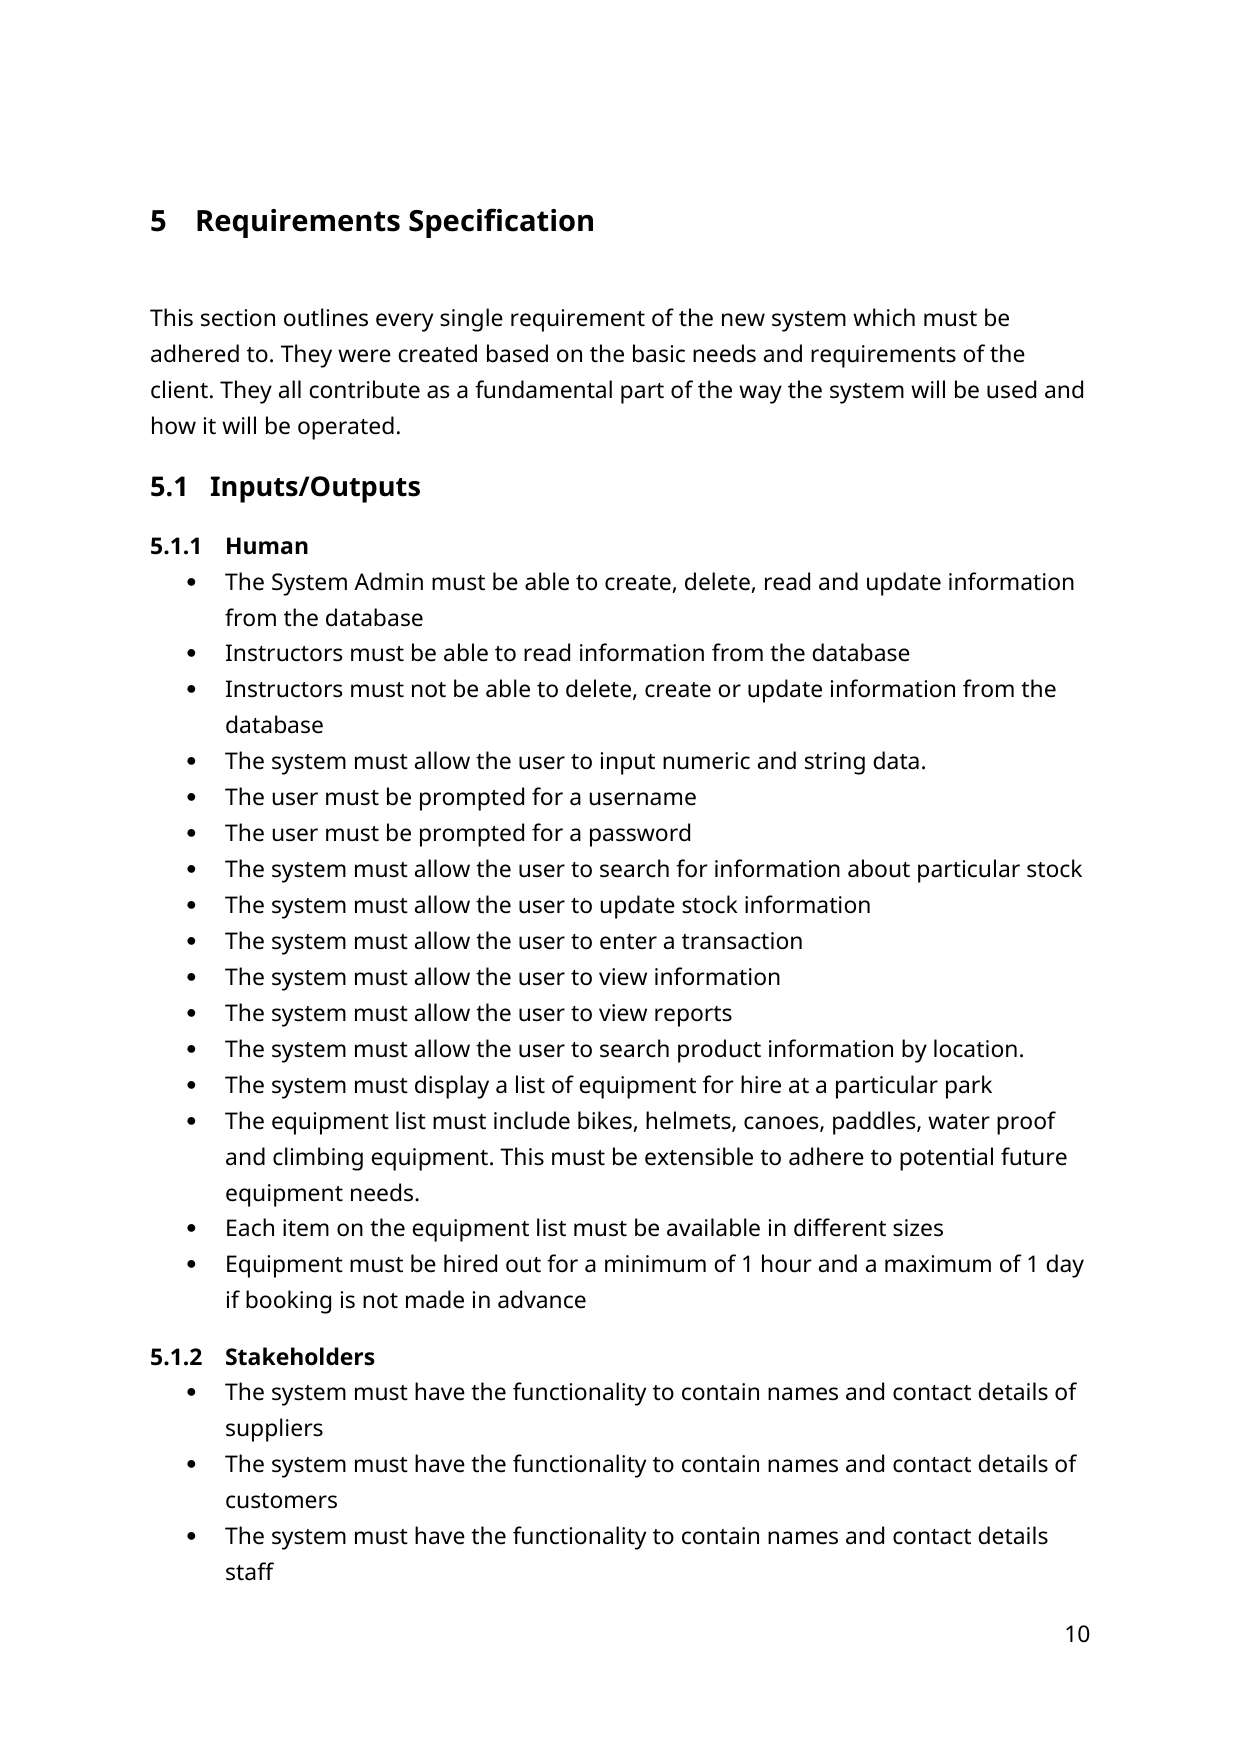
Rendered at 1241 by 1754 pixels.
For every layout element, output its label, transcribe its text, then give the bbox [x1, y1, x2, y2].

list The System Admin must be able to create, delete, read and update information from the database [187, 566, 1090, 633]
list The system must have the functionality to contain names and contact details of suppliers [187, 1376, 1090, 1443]
subtitle Inputs/Outputs [150, 467, 1090, 504]
subtitle Stakeholders [150, 1341, 1090, 1372]
list Each item on the equipment list must be available in different sizes [187, 1212, 1090, 1244]
list The system must allow the user to update stock information [187, 889, 1090, 920]
list The system must have the functionality to contain names and contact details of customers [187, 1448, 1090, 1515]
subtitle Requirements Specification [150, 200, 1090, 240]
subtitle Human [150, 530, 1090, 561]
list The system must allow the user to enter a transaction [187, 925, 1090, 956]
list Equipment must be hired out for a minimum of 1 hour and a maximum of 1 day if booking is not made in advance [187, 1248, 1090, 1316]
list The user must be prompted for a password [187, 817, 1090, 848]
list The system must have the functionality to contain names and contact details staff [187, 1520, 1090, 1587]
text This section outlines every single requirement of the new system which must be adhered to. They were created based on the basic needs and requirements of the client. They all contribute as a fundamental part of the way the system will be used and how it will be operated. [150, 302, 1090, 441]
list The user must be prompted for a username [187, 781, 1090, 812]
list The system must display a list of equipment for hire at a particular park [187, 1069, 1090, 1100]
list Instructors must be able to read information from the database [187, 637, 1090, 669]
list The system must allow the user to search product information by location. [187, 1033, 1090, 1064]
list The system must allow the user to view reports [187, 997, 1090, 1028]
list The equipment list must include bikes, helmets, canoes, paddles, water proof and climbing equipment. This must be extensible to adhere to potential future equipment needs. [187, 1104, 1090, 1208]
list The system must allow the user to input numeric and string data. [187, 745, 1090, 776]
list The system must allow the user to view information [187, 961, 1090, 992]
list Instructors must not be able to delete, create or update information from the database [187, 673, 1090, 741]
list The system must allow the user to search for information about particular stock [187, 853, 1090, 884]
